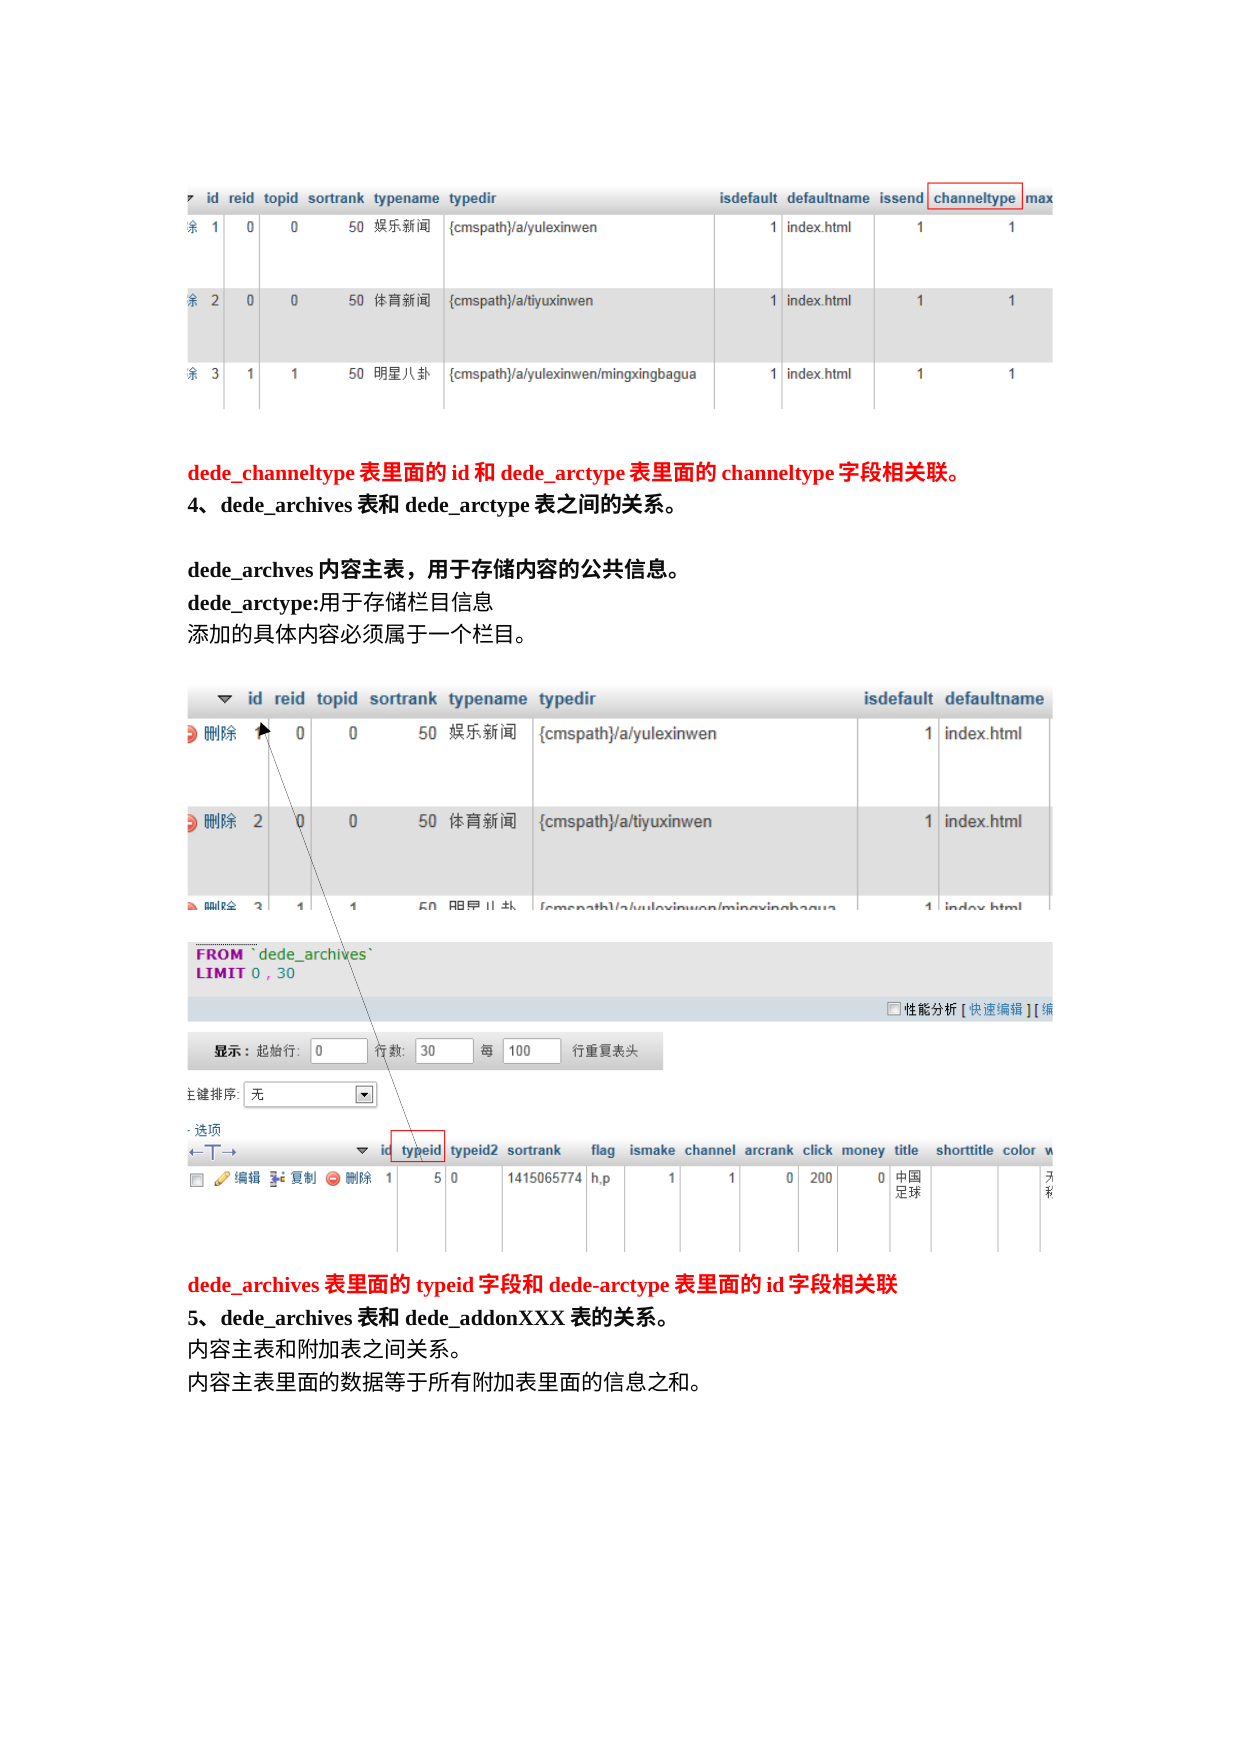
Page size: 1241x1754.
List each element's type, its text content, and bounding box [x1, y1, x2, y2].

text 4、dede_archives表和dede_arctype表之间的关系。 [187, 487, 1053, 519]
text 添加的具体内容必须属于一个栏目。 [187, 617, 1053, 649]
text 内容主表和附加表之间关系。 [187, 1332, 1053, 1364]
picture [187, 649, 1053, 910]
picture [187, 942, 1053, 1252]
text 内容主表里面的数据等于所有附加表里面的信息之和。 [187, 1364, 1053, 1397]
picture [187, 162, 1053, 409]
text dede_archives表里面的typeid字段和dede-arctype表里面的id字段相关联 [187, 1267, 1053, 1299]
text dede_archves内容主表，用于存储内容的公共信息。 [187, 552, 1053, 584]
text dede_channeltype表里面的id和dede_arctype表里面的channeltype字段相关联。 [187, 454, 1053, 487]
text dede_arctype:用于存储栏目信息 [187, 584, 1053, 617]
text 5、dede_archives表和dede_addonXXX表的关系。 [187, 1299, 1053, 1332]
